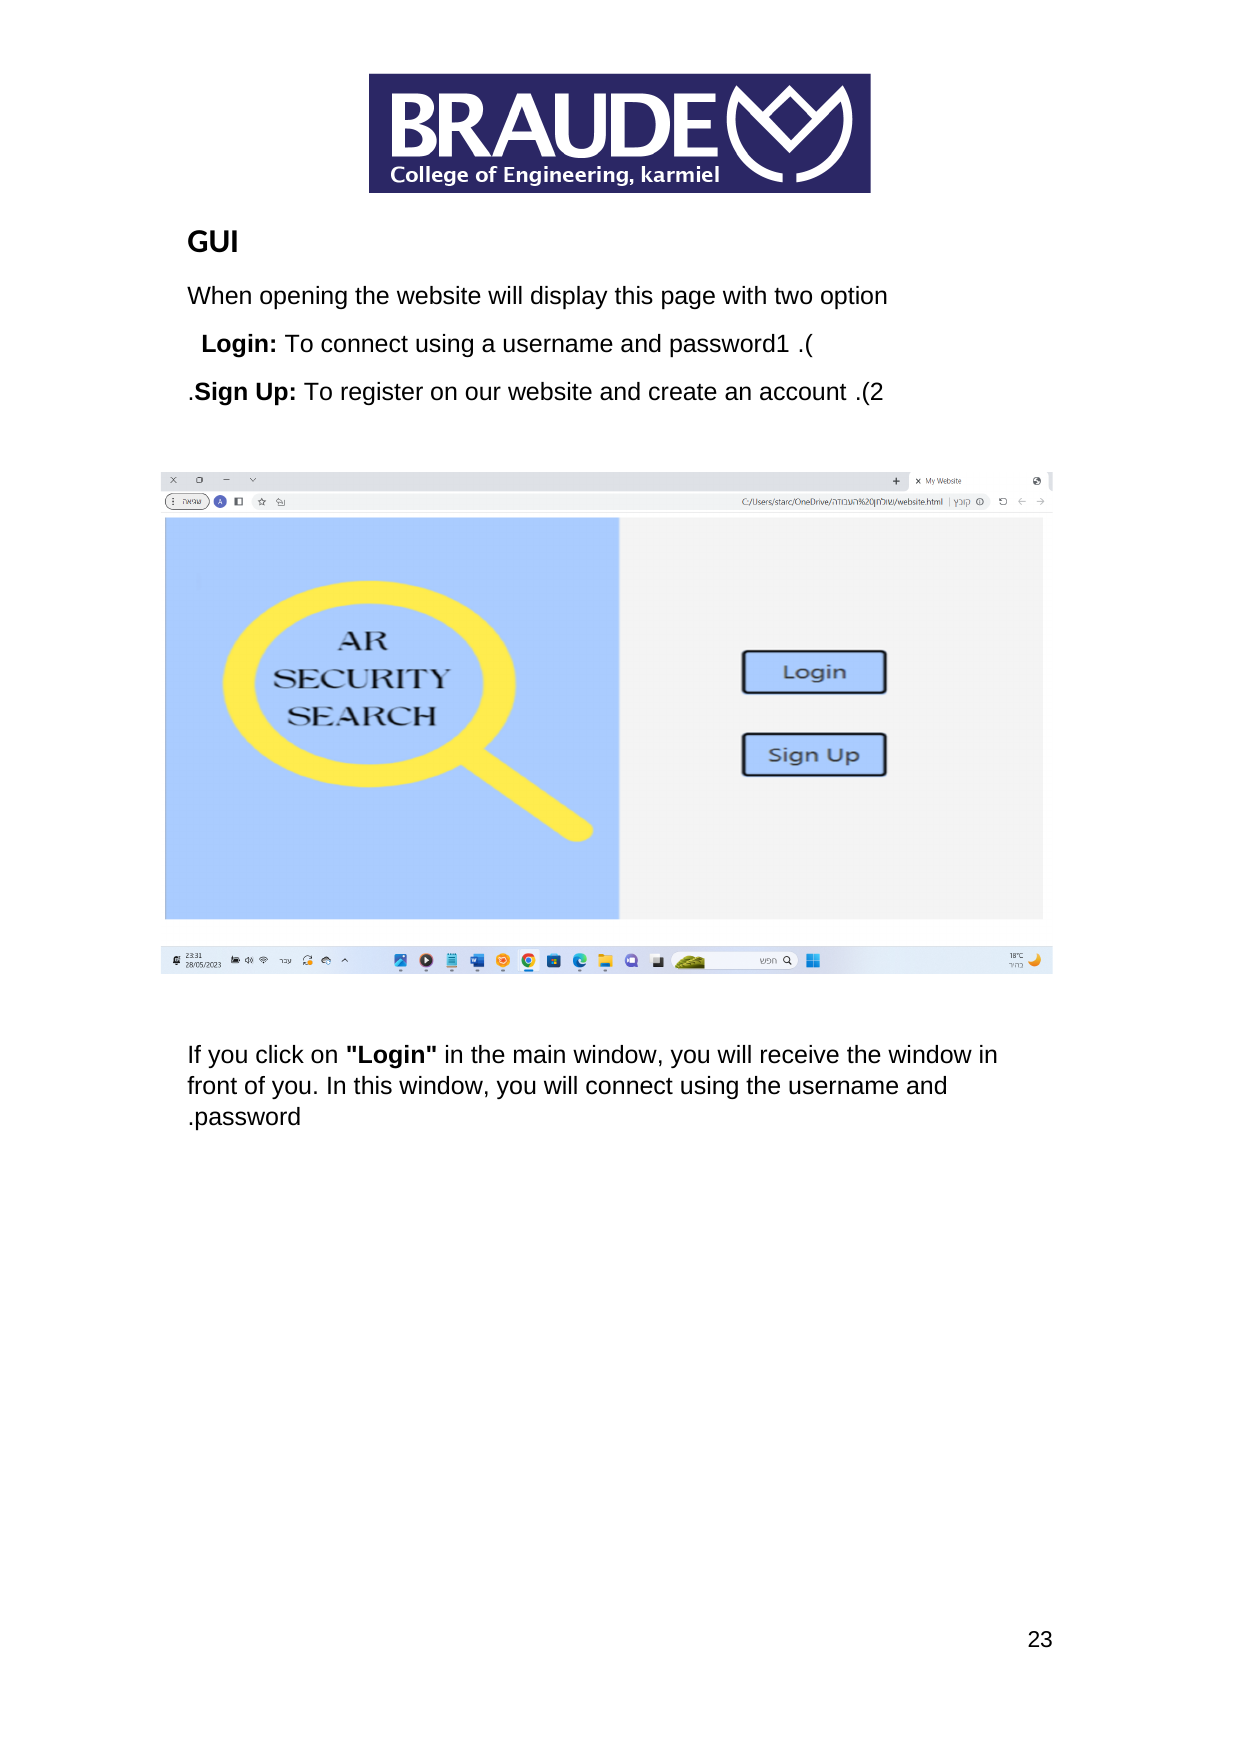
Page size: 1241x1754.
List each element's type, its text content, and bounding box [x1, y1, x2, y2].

picture [369, 73, 871, 193]
text GUI [187, 221, 1053, 261]
text If you click on "Login" in the main window, you will receive the window in front of you. In this window, you will connect using the username and password. [187, 1040, 1053, 1131]
text ). Login: To connect using a username and password1 [187, 329, 1053, 358]
text 2). Sign Up: To register on our website and create an account. [187, 377, 1053, 405]
picture [160, 472, 1053, 974]
text When opening the website will display this page with two option [187, 281, 1053, 310]
